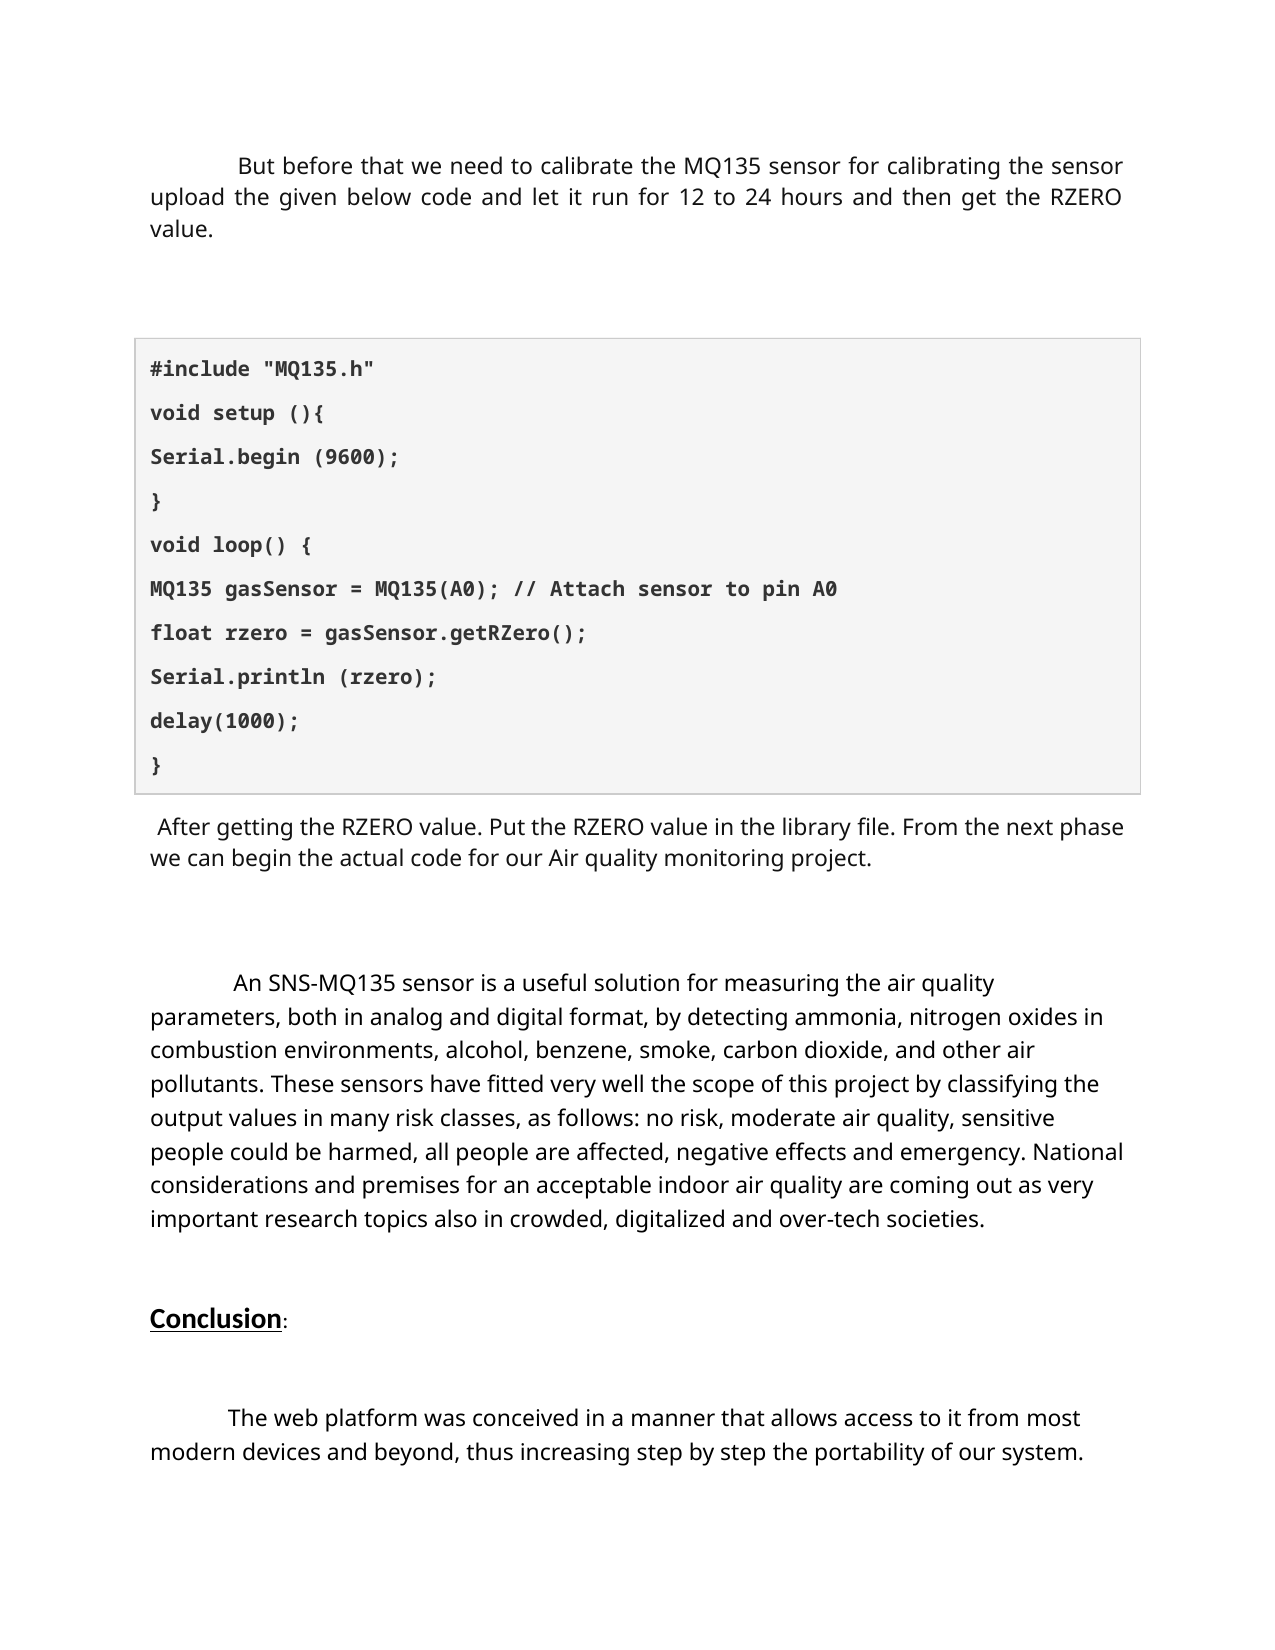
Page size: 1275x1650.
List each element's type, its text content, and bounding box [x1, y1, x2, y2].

text MQ135 gasSensor = MQ135(A0); // Attach sensor to pin A0 [136, 558, 1140, 602]
text An SNS-MQ135 sensor is a useful solution for measuring the air quality parameters, both in analog and digital format, by detecting ammonia, nitrogen oxides in combustion environments, alcohol, benzene, smoke, carbon dioxide, and other air pollutants. These sensors have ﬁtted very well the scope of this project by classifying the output values in many risk classes, as follows: no risk, moderate air quality, sensitive people could be harmed, all people are aﬀected, negative eﬀects and emergency. National considerations and premises for an acceptable indoor air quality are coming out as very important research topics also in crowded, digitalized and over-tech societies. [150, 967, 1125, 1234]
text Conclusion: [150, 1300, 1125, 1336]
text But before that we need to calibrate the MQ135 sensor for calibrating the sensor upload the given below code and let it run for 12 to 24 hours and then get the RZERO value. [150, 150, 1125, 244]
text } [136, 470, 1140, 514]
text } [136, 734, 1140, 793]
text void setup (){ [136, 382, 1140, 426]
text #include "MQ135.h" [136, 339, 1140, 382]
text void loop() { [136, 514, 1140, 558]
text Serial.begin (9600); [136, 426, 1140, 470]
text delay(1000); [136, 690, 1140, 734]
text float rzero = gasSensor.getRZero(); [136, 602, 1140, 646]
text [150, 1402, 1125, 1467]
text Serial.println (rzero); [136, 646, 1140, 690]
text After getting the RZERO value. Put the RZERO value in the library file. From the next phase we can begin the actual code for our Air quality monitoring project. [150, 810, 1125, 873]
